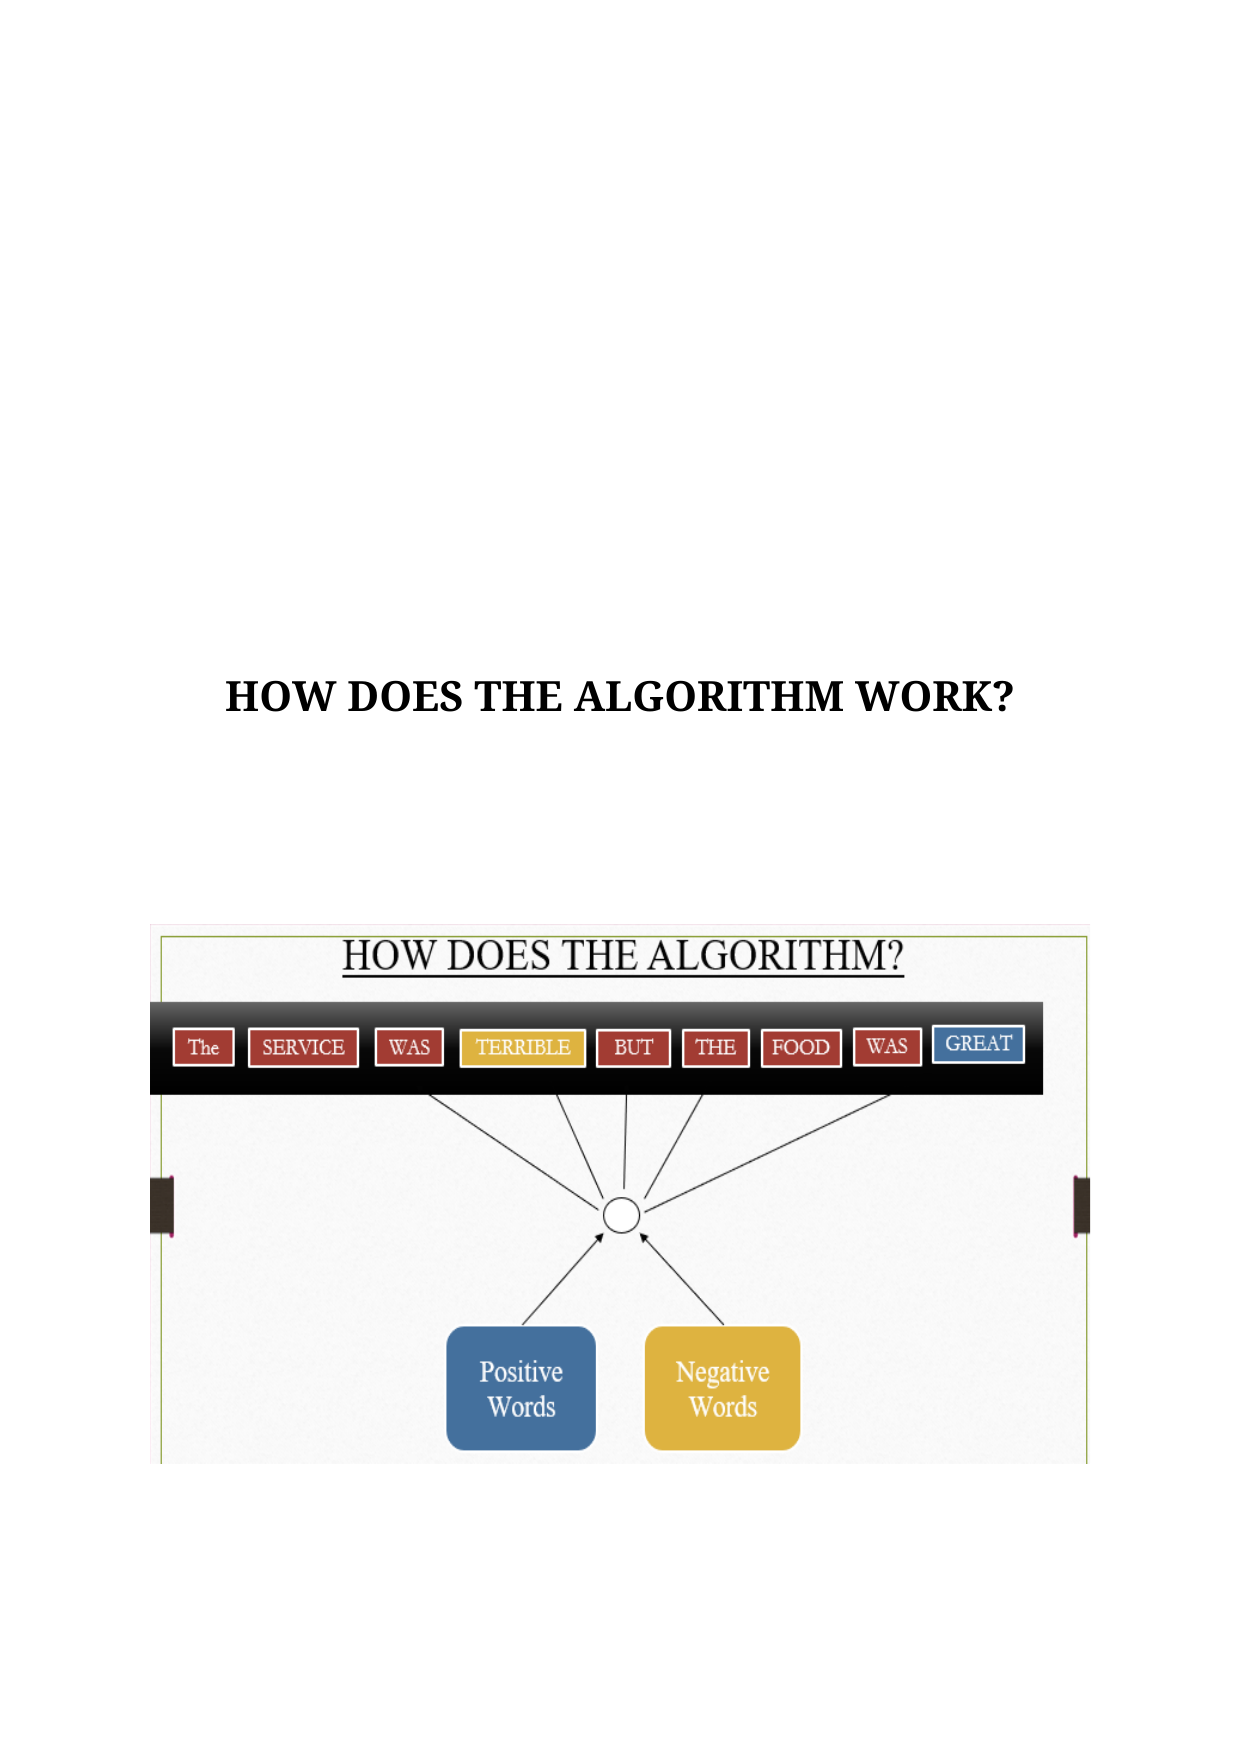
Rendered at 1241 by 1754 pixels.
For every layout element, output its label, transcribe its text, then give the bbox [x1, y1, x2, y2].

picture [150, 924, 1091, 1464]
text HOW DOES THE ALGORITHM WORK? [150, 667, 1090, 723]
